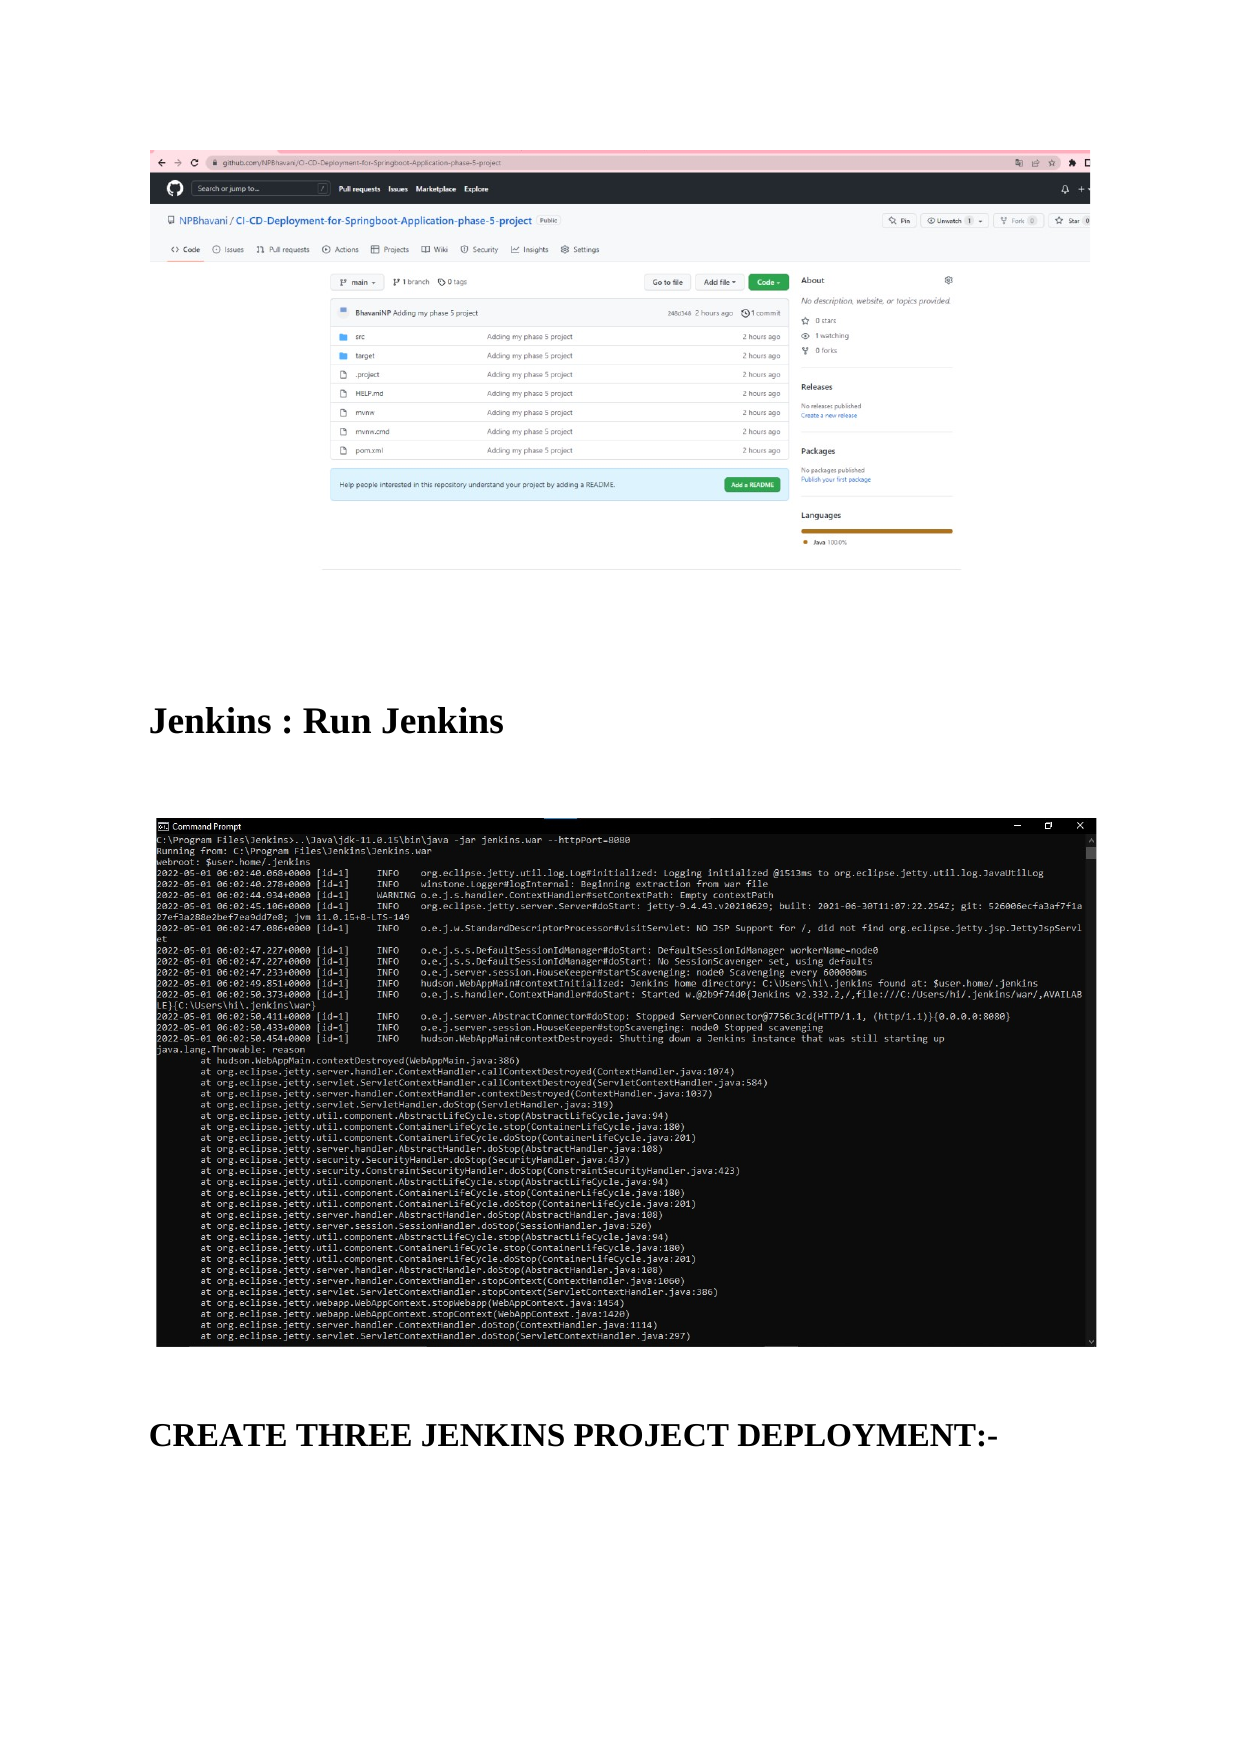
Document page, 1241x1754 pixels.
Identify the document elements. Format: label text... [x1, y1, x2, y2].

picture [156, 818, 1097, 1347]
text CREATE THREE JENKINS PROJECT DEPLOYMENT:- [148, 1415, 1096, 1453]
picture [150, 150, 1091, 574]
text Jenkins : Run Jenkins [148, 699, 1096, 742]
